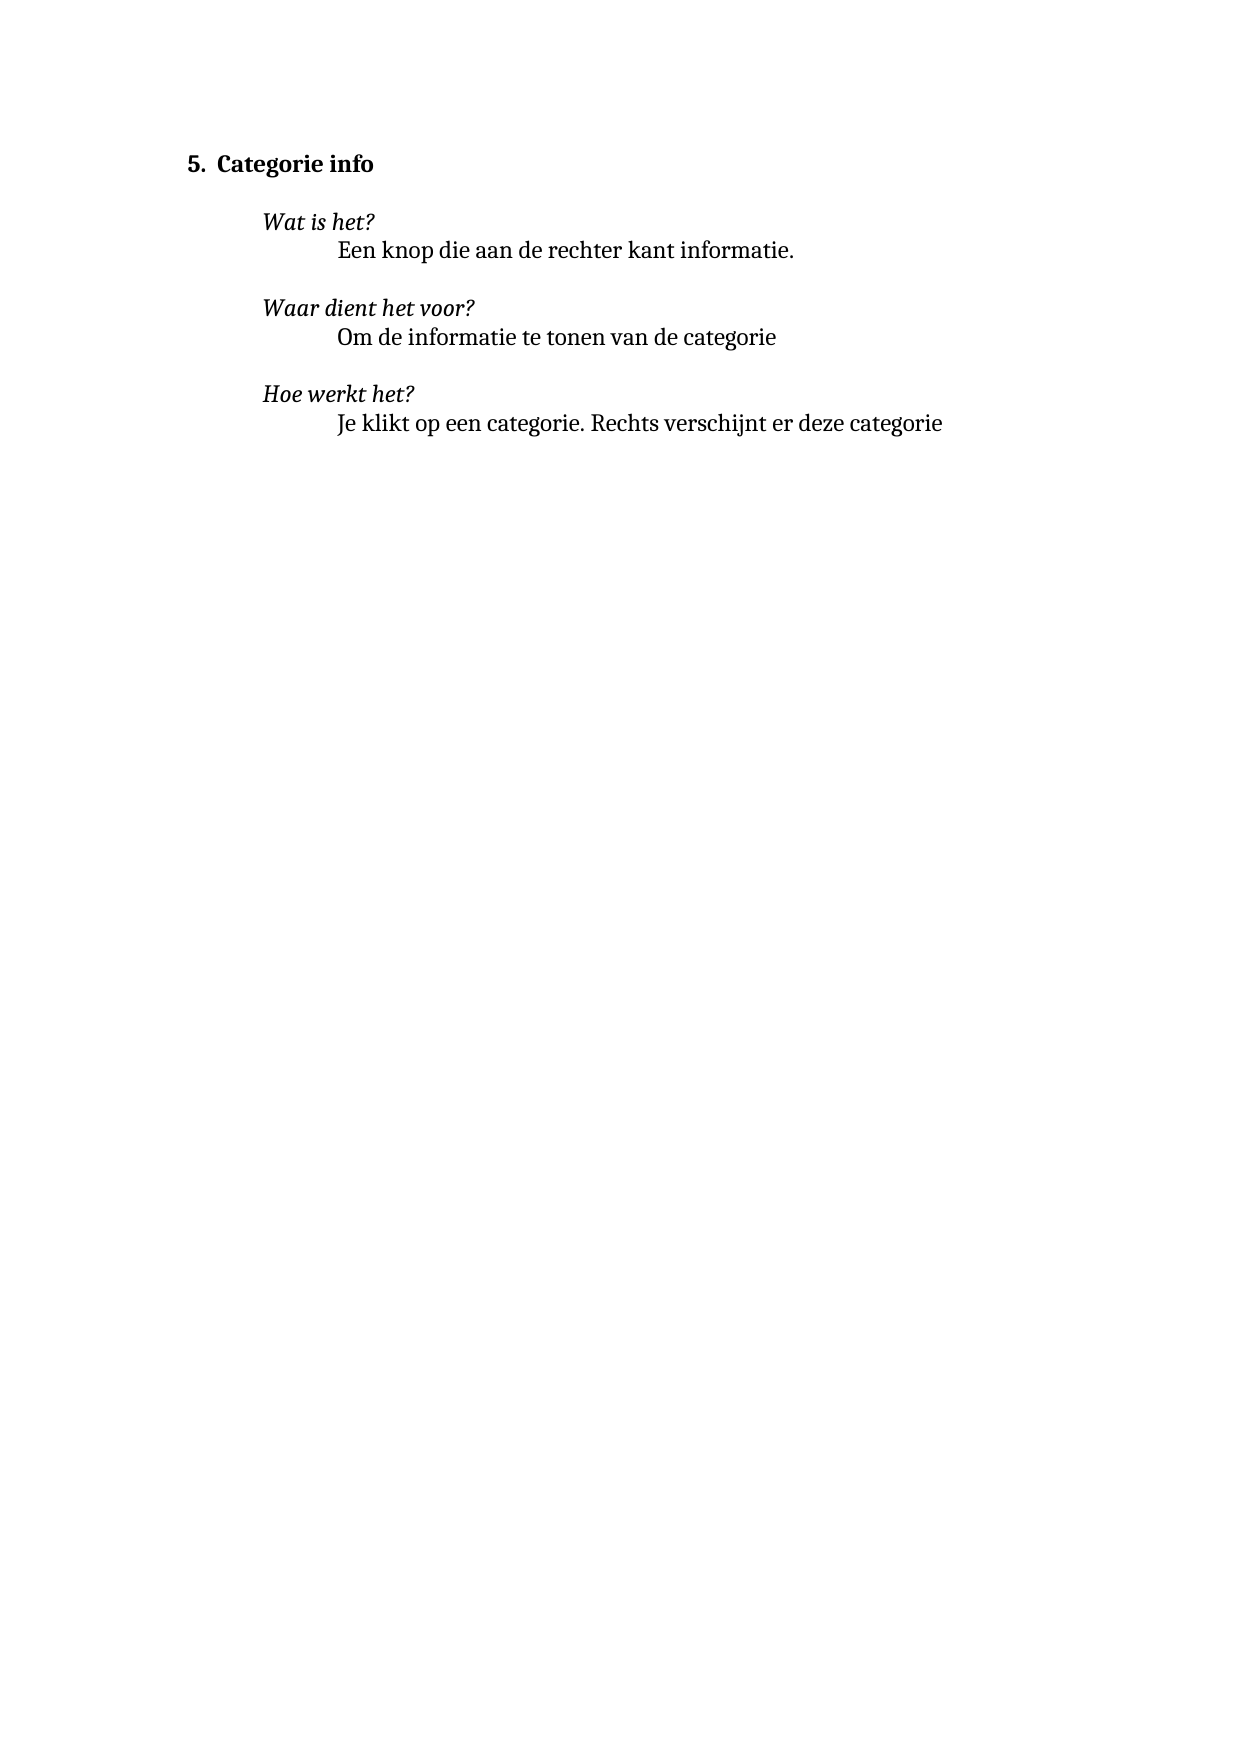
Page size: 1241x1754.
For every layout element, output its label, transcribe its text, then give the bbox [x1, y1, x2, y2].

text Hoe werkt het? [262, 380, 1053, 409]
text 5. Categorie info [187, 150, 1053, 179]
text Wat is het? [262, 207, 1053, 236]
text Een knop die aan de rechter kant informatie. [337, 236, 1053, 265]
text Waar dient het voor? [262, 294, 1053, 322]
text Om de informatie te tonen van de categorie [262, 322, 1053, 351]
text Je klikt op een categorie. Rechts verschijnt er deze categorie [337, 409, 1053, 437]
